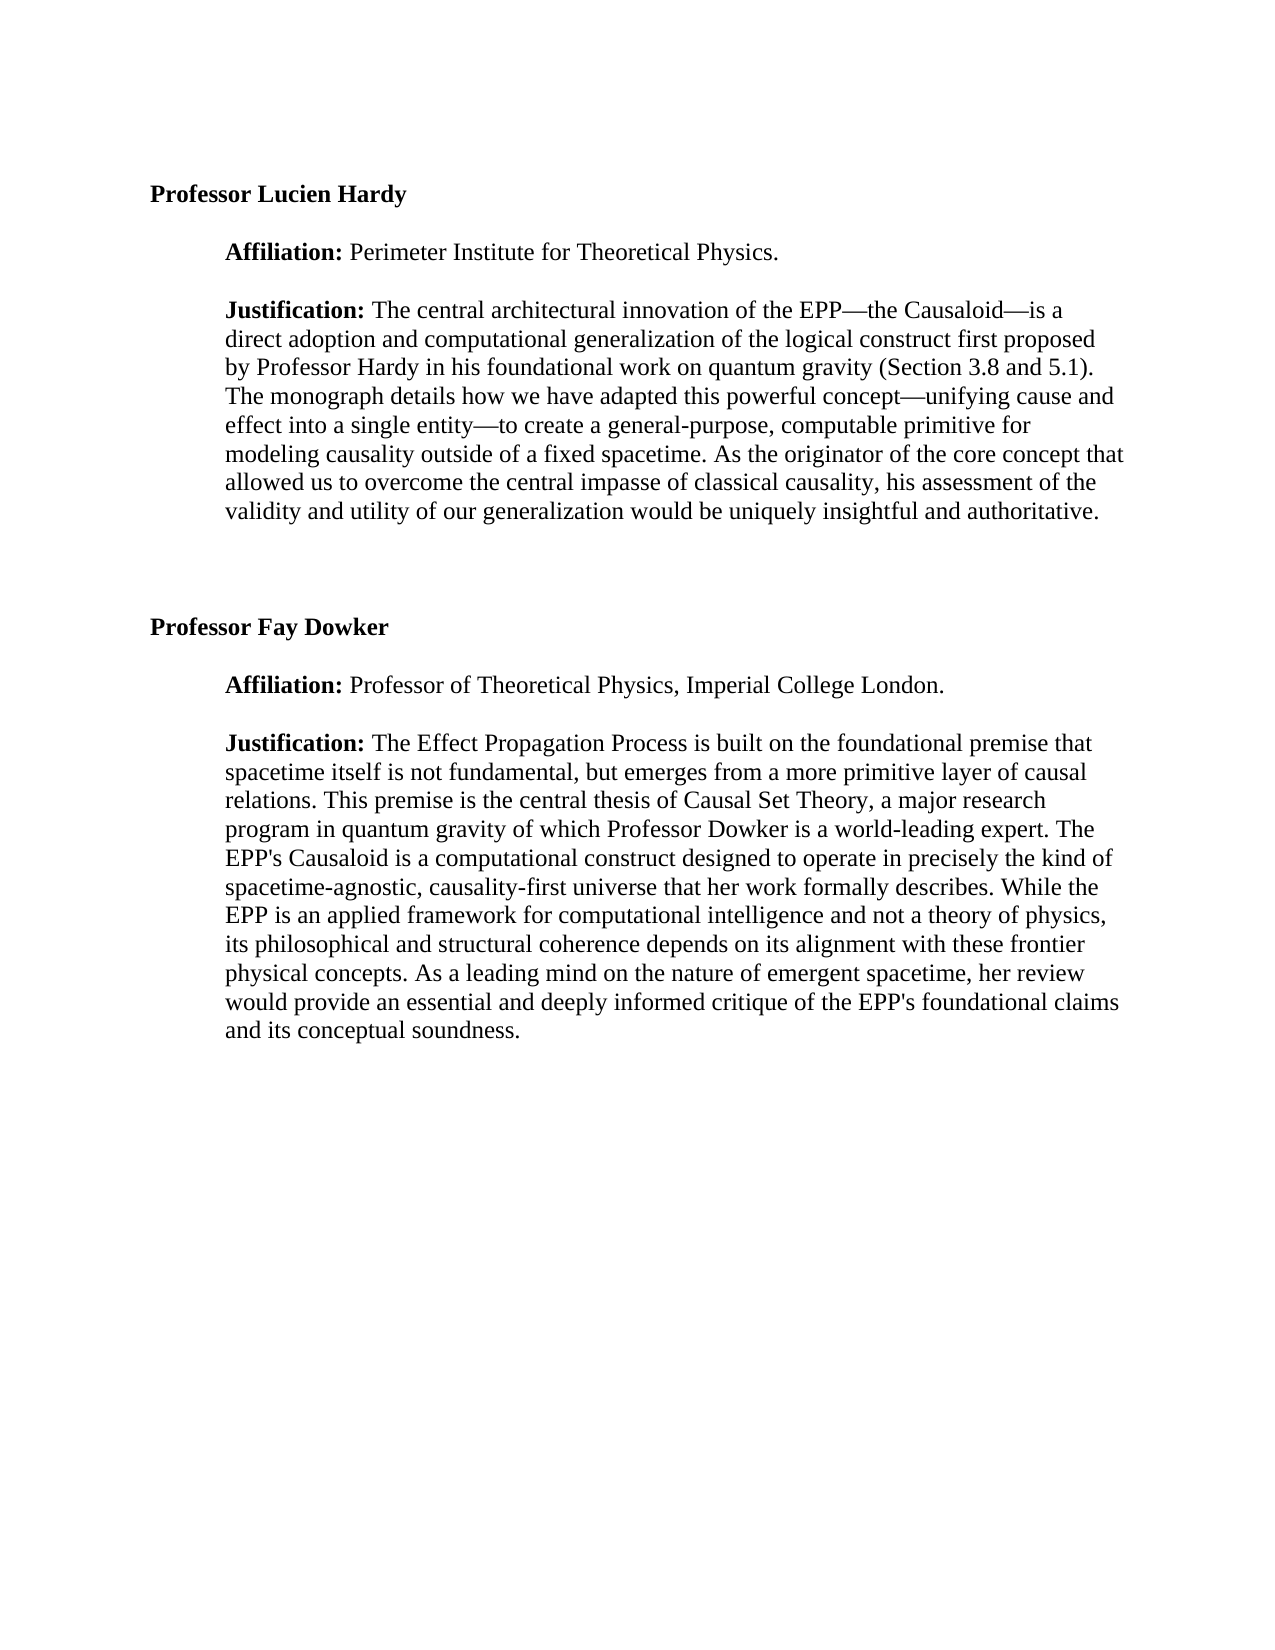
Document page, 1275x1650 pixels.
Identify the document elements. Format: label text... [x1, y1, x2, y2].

text Affiliation: Perimeter Institute for Theoretical Physics. [225, 237, 1125, 266]
text Professor Lucien Hardy [150, 179, 1125, 208]
text Professor Fay Dowker [150, 612, 1125, 641]
text Justification: The Effect Propagation Process is built on the foundational premise that spacetime itself is not fundamental, but emerges from a more primitive layer of causal relations. This premise is the central thesis of Causal Set Theory, a major research program in quantum gravity of which Professor Dowker is a world-leading expert. The EPP's Causaloid is a computational construct designed to operate in precisely the kind of spacetime-agnostic, causality-first universe that her work formally describes. While the EPP is an applied framework for computational intelligence and not a theory of physics, its philosophical and structural coherence depends on its alignment with these frontier physical concepts. As a leading mind on the nature of emergent spacetime, her review would provide an essential and deeply informed critique of the EPP's foundational claims and its conceptual soundness. [225, 728, 1125, 1044]
text Justification: The central architectural innovation of the EPP—the Causaloid—is a direct adoption and computational generalization of the logical construct first proposed by Professor Hardy in his foundational work on quantum gravity (Section 3.8 and 5.1). The monograph details how we have adapted this powerful concept—unifying cause and effect into a single entity—to create a general-purpose, computable primitive for modeling causality outside of a fixed spacetime. As the originator of the core concept that allowed us to overcome the central impasse of classical causality, his assessment of the validity and utility of our generalization would be uniquely insightful and authoritative. [225, 295, 1125, 525]
text Affiliation: Professor of Theoretical Physics, Imperial College London. [225, 670, 1125, 699]
